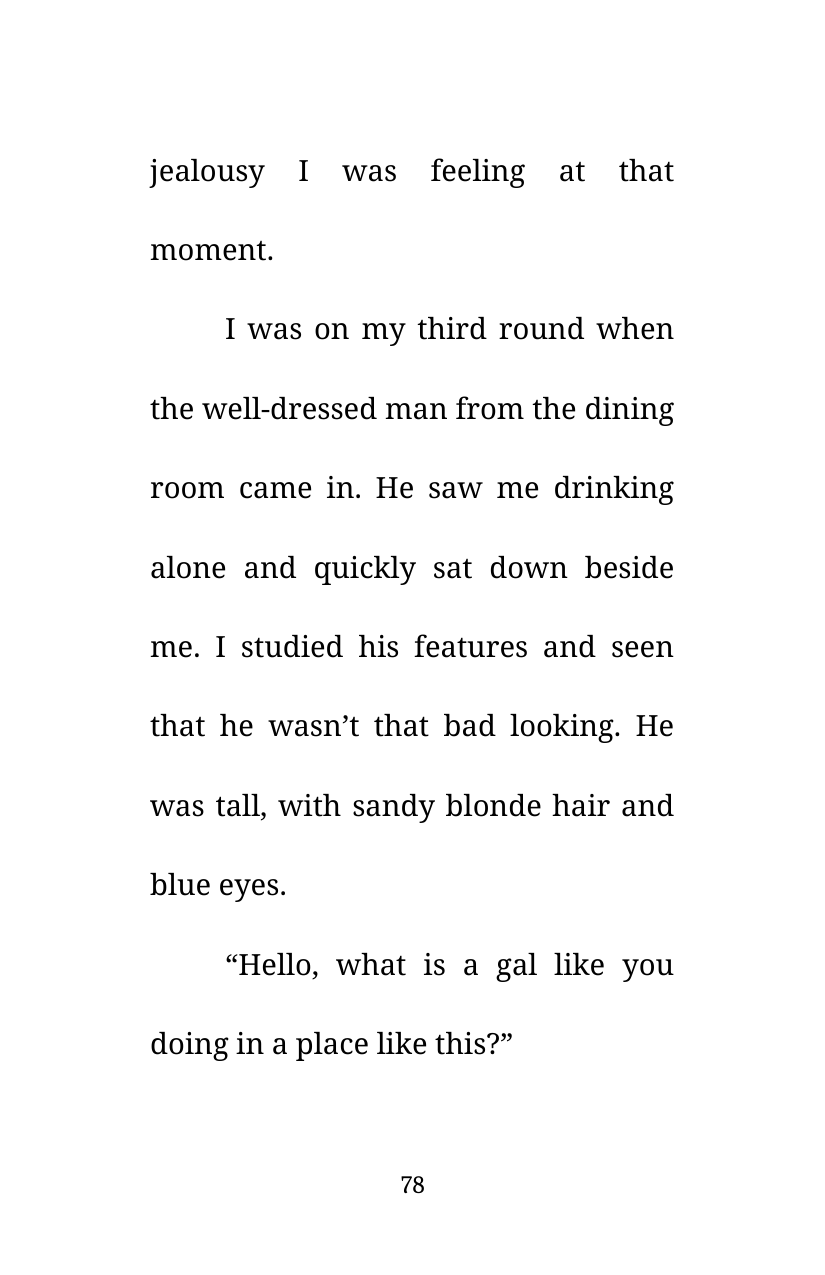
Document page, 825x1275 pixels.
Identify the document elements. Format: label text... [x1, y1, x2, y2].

text I was on my third round when the well-dressed man from the dining room came in. He saw me drinking alone and quickly sat down beside me. I studied his features and seen that he wasn’t that bad looking. He was tall, with sandy blonde hair and blue eyes. [150, 309, 675, 904]
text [150, 150, 675, 269]
text “Hello, what is a gal like you doing in a place like this?” [150, 944, 675, 1063]
